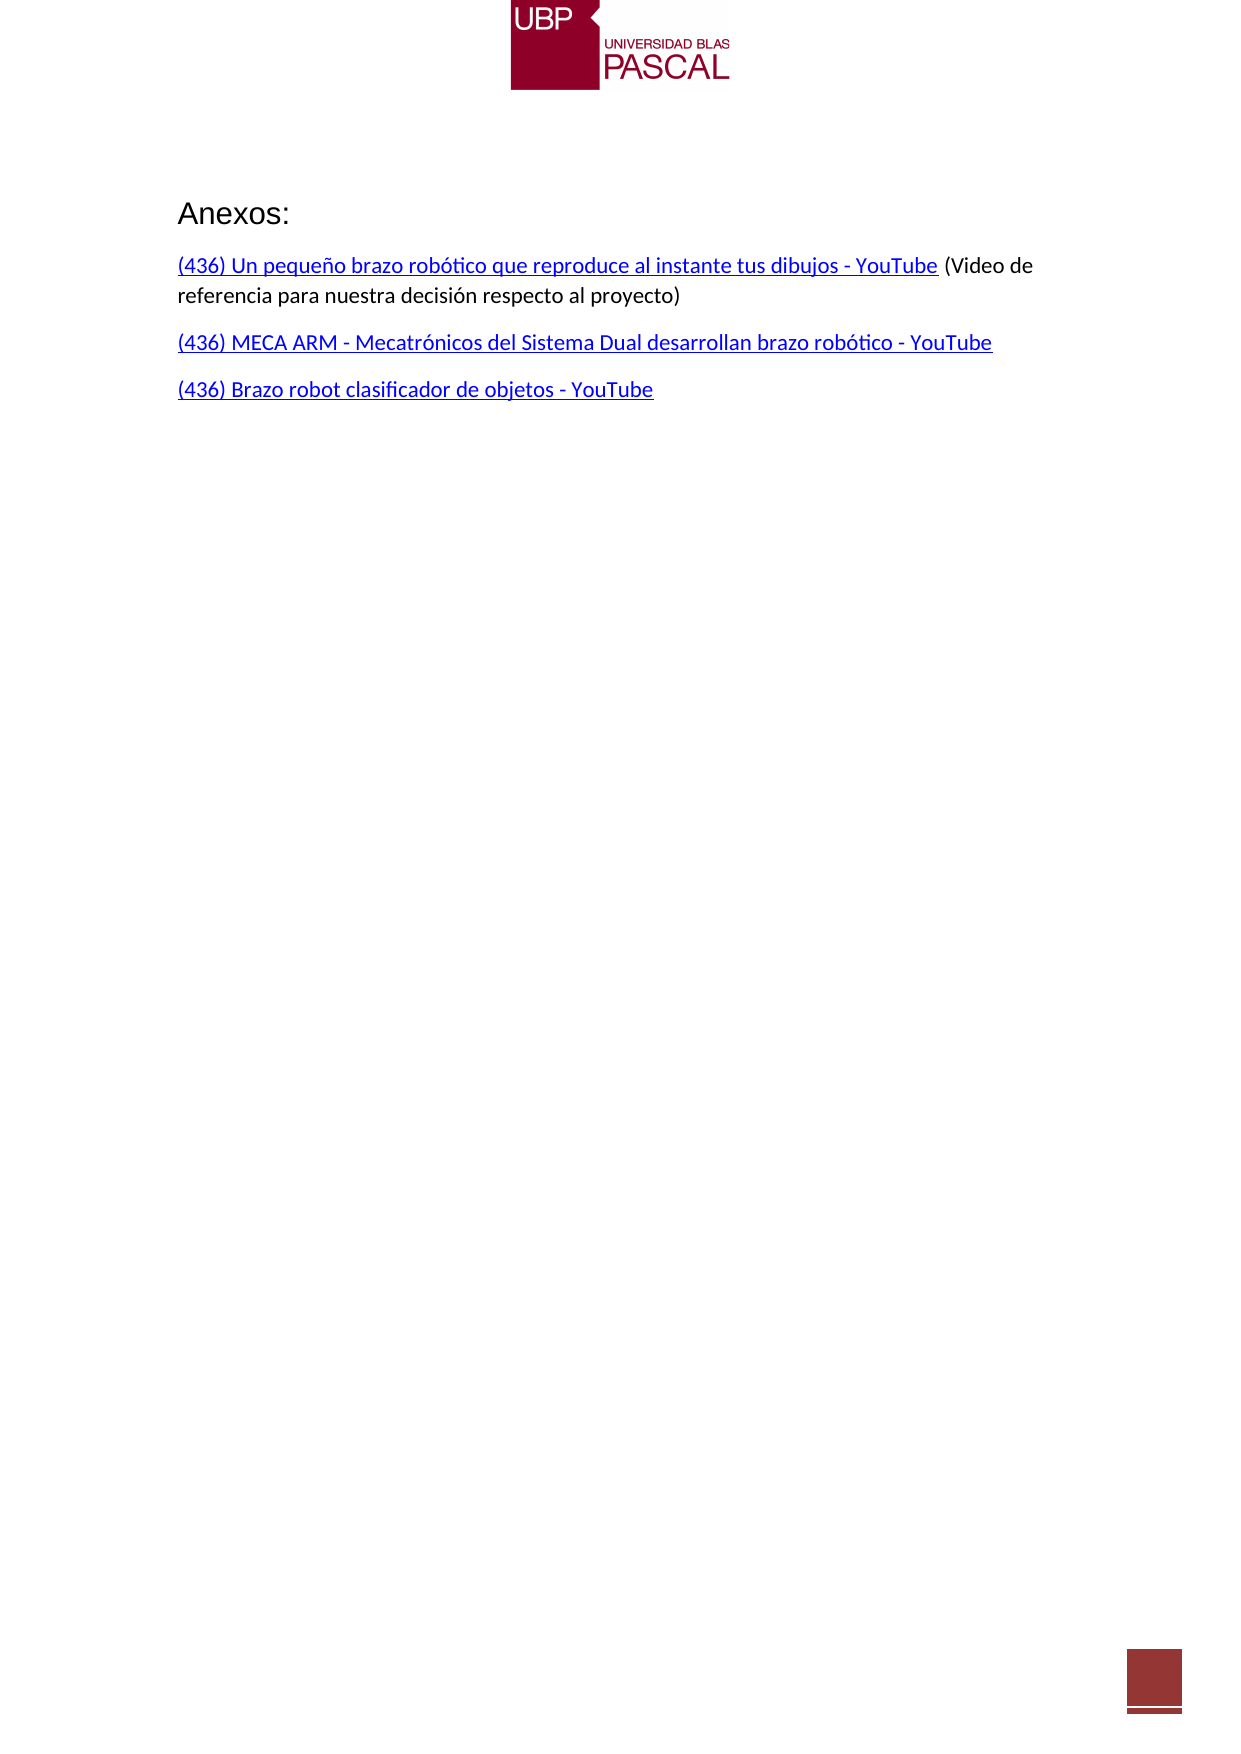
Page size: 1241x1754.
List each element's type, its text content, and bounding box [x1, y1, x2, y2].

text (436) Brazo robot clasificador de objetos - YouTube [177, 375, 1063, 403]
picture [510, 0, 730, 90]
text (436) MECA ARM - Mecatrónicos del Sistema Dual desarrollan brazo robótico - YouTube [177, 328, 1063, 356]
text Anexos: [177, 195, 1063, 231]
text (436) Un pequeño brazo robótico que reproduce al instante tus dibujos - YouTube (Video de referencia para nuestra decisión respecto al proyecto) [177, 251, 1063, 309]
